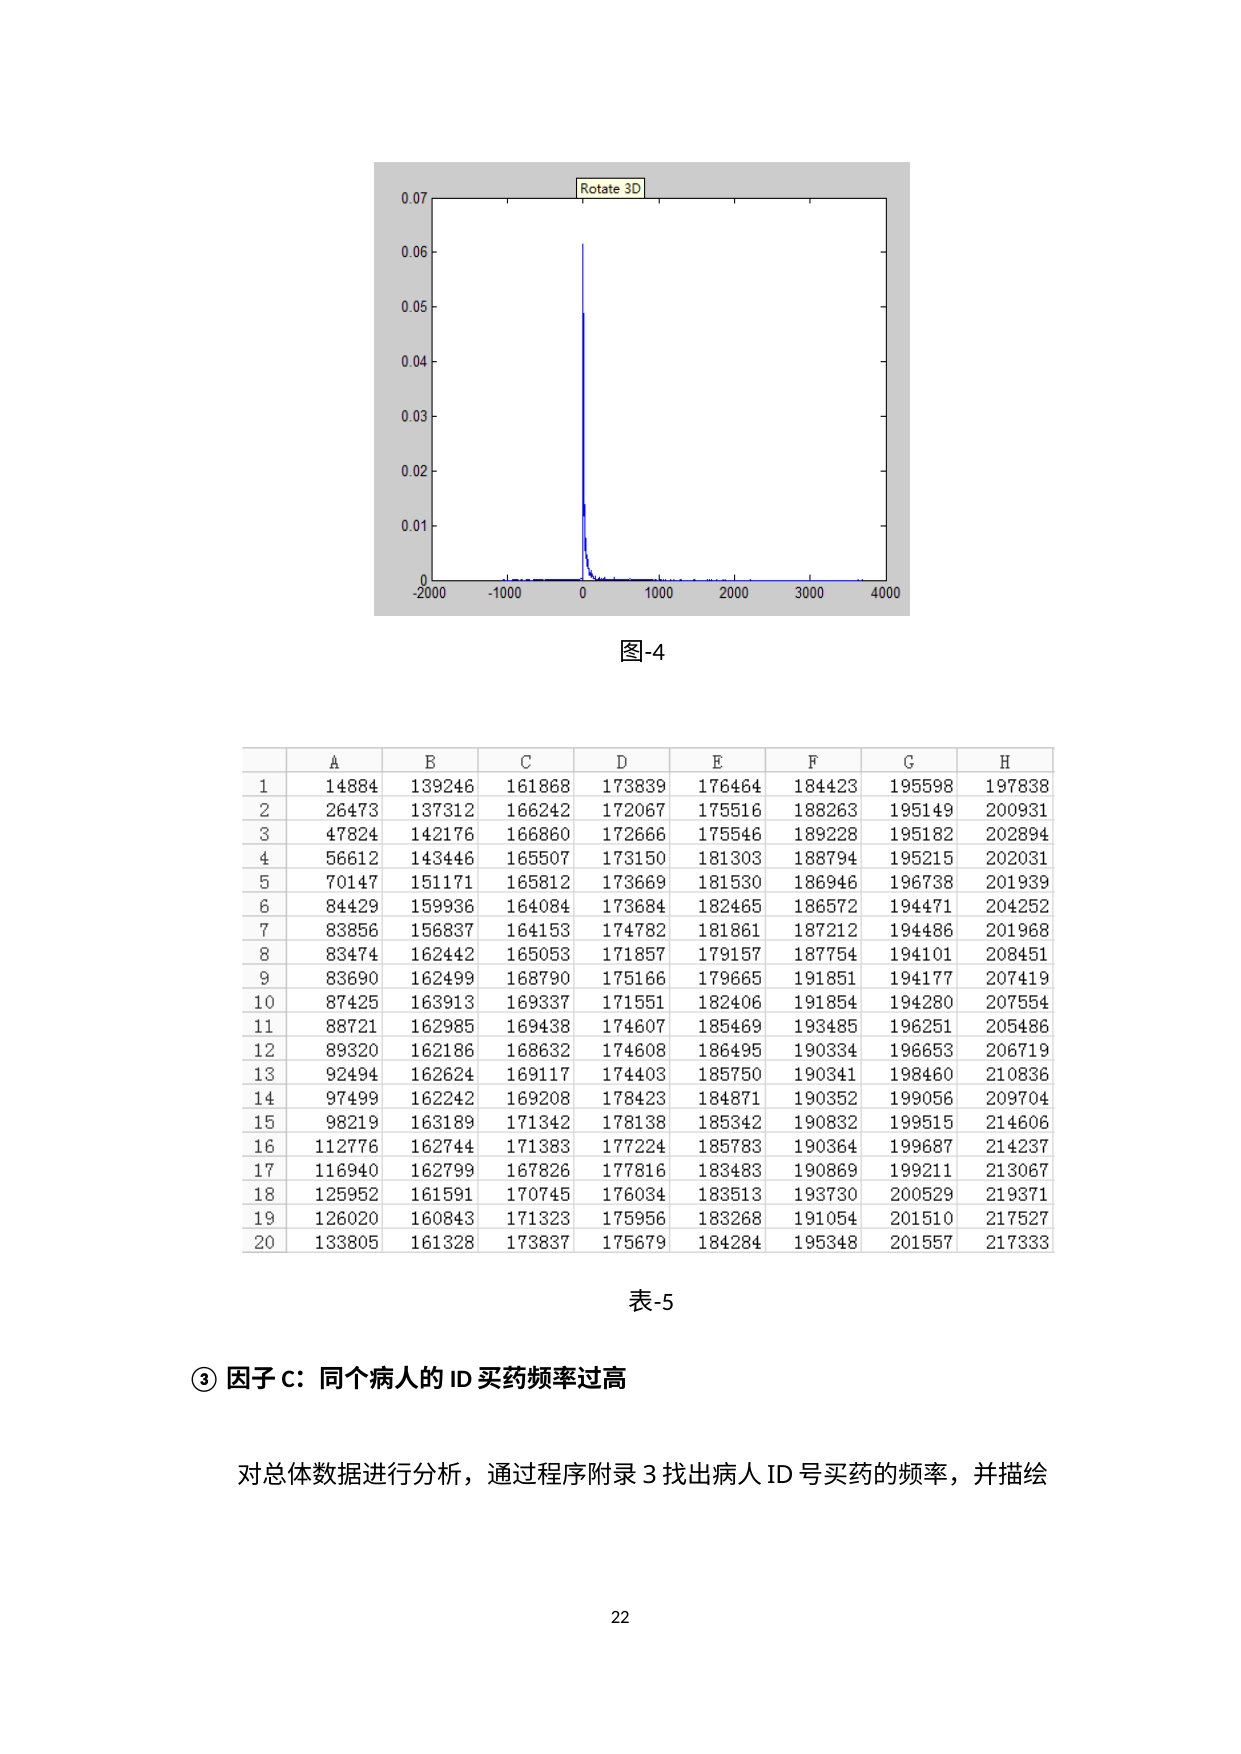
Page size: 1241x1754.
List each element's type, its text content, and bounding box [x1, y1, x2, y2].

text 图-4 [187, 617, 1053, 682]
picture [242, 747, 1055, 1253]
text 表-5 [187, 1267, 1053, 1332]
subtitle ③ 因子C：同个病人的ID买药频率过高 [187, 1344, 1053, 1409]
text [187, 1440, 1053, 1505]
picture [374, 162, 910, 616]
